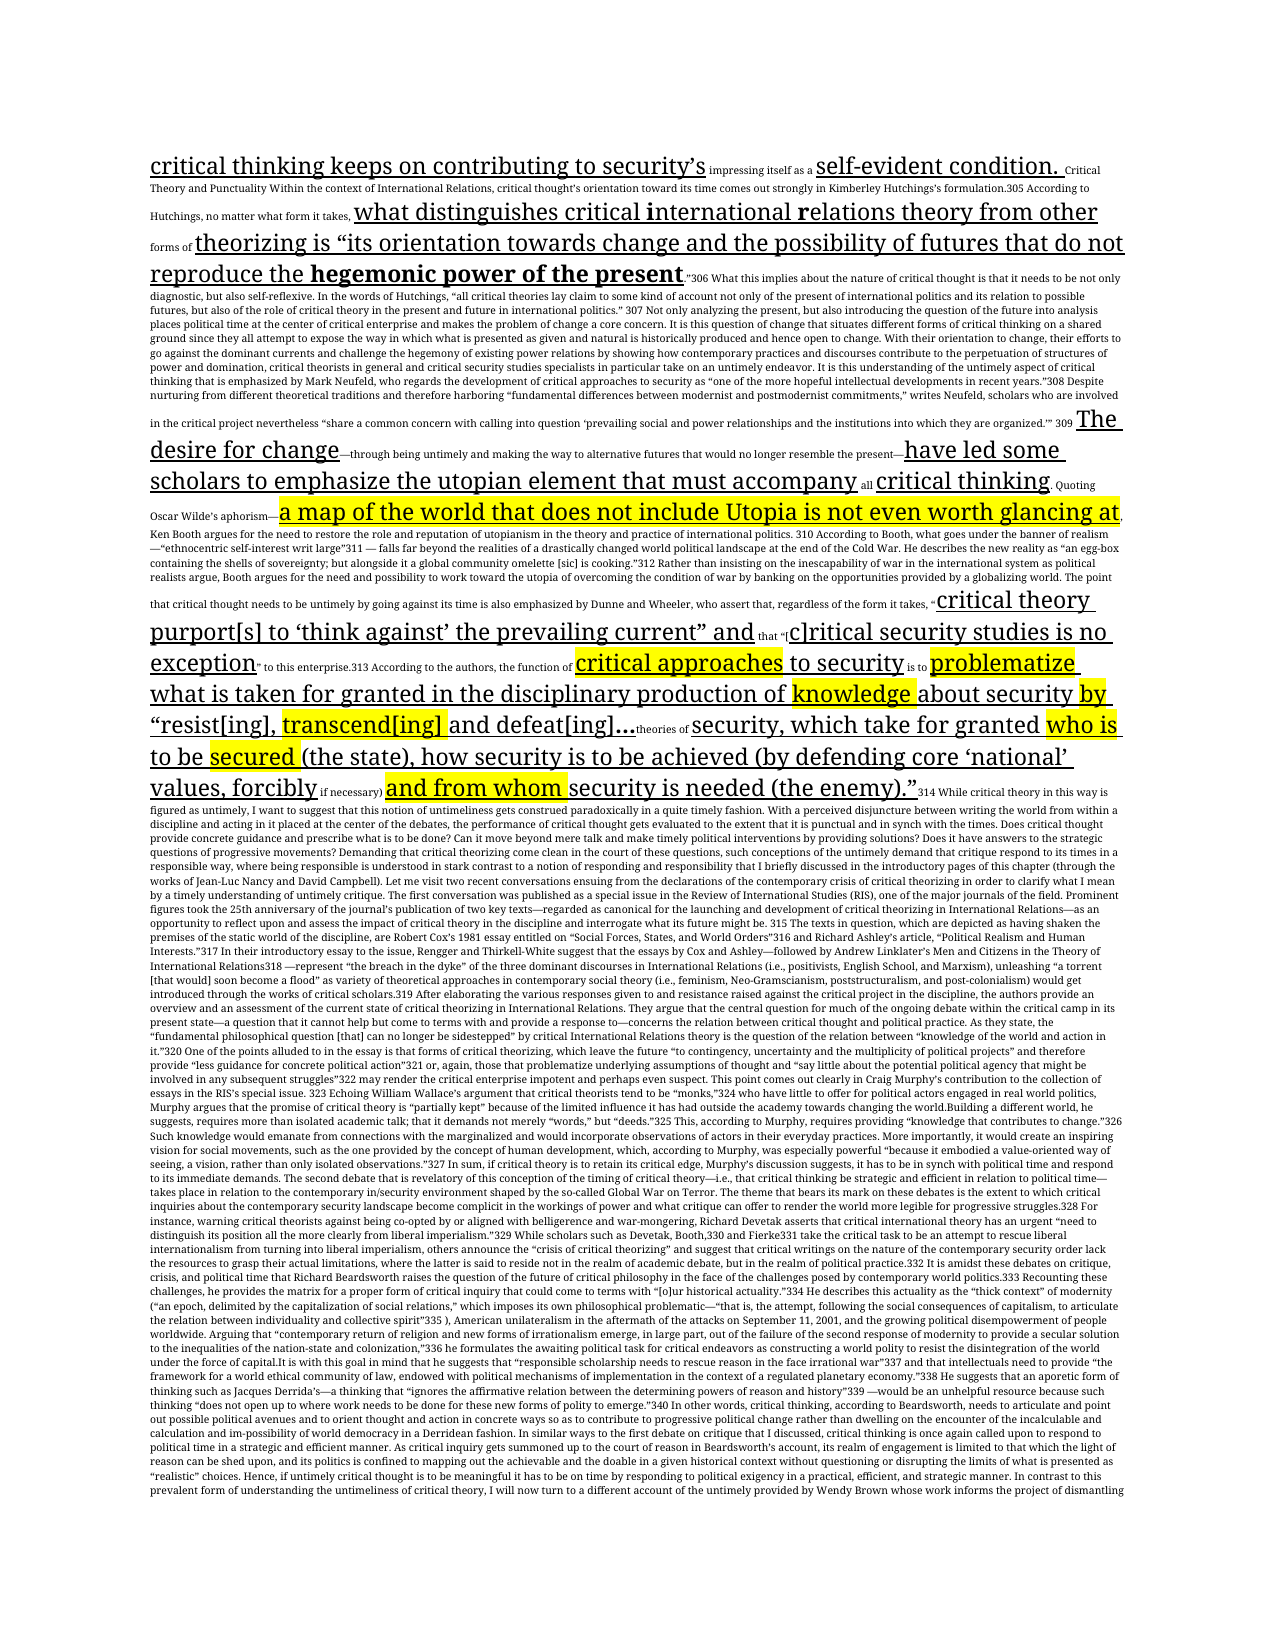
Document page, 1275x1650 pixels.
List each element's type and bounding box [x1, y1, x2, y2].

text [150, 150, 1125, 1497]
